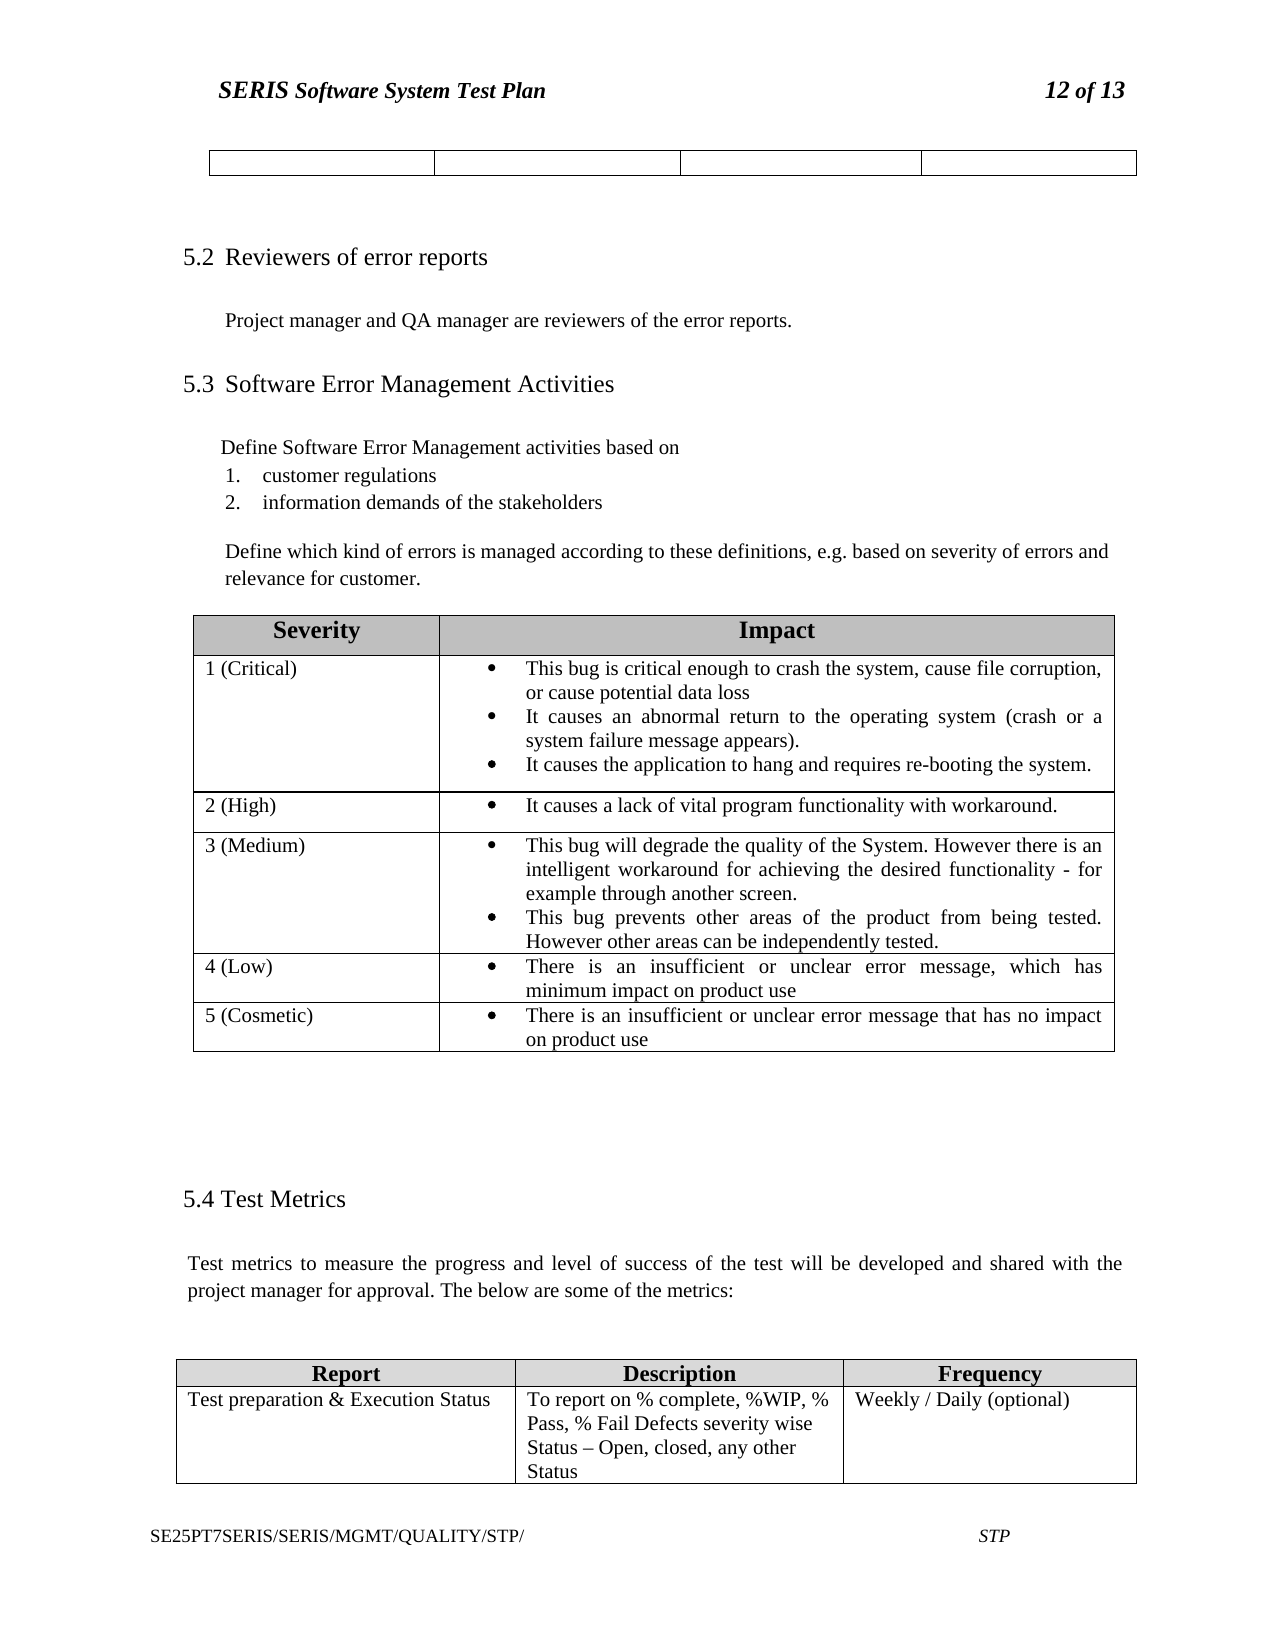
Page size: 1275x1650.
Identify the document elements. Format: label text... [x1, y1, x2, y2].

table_header Report [177, 1360, 515, 1386]
table_cell Test preparation & Execution Status [177, 1387, 515, 1483]
table_cell 2 (High) [194, 793, 439, 832]
list customer regulations [225, 462, 1125, 487]
list information demands of the stakeholders [225, 490, 1125, 514]
table_header Impact [440, 616, 1114, 655]
table_cell This bug will degrade the quality of the System. However there is an intelligent workaround for achieving the desired functionality - for example through another screen. This bug prevents other areas of the product from being tested. However other areas can be independently tested. [440, 833, 1114, 953]
list Reviewers of error reports [183, 242, 1125, 271]
table_cell There is an insufficient or unclear error message that has no impact on product use [440, 1003, 1114, 1051]
list Define Software Error Management activities based on [220, 435, 1125, 459]
table_cell To report on % complete, %WIP, % Pass, % Fail Defects severity wise Status – Open, closed, any other Status [516, 1387, 843, 1483]
table_cell 1 (Critical) [194, 656, 439, 791]
table_cell It causes a lack of vital program functionality with workaround. [440, 793, 1114, 832]
list Test metrics to measure the progress and level of success of the test will be developed and shared with the project manager for approval. The below are some of the metrics: [187, 1250, 1125, 1302]
list Test Metrics [183, 1184, 1125, 1213]
table_cell This bug is critical enough to crash the system, cause file corruption, or cause potential data loss It causes an abnormal return to the operating system (crash or a system failure message appears). It causes the application to hang and requires re-booting the system. [440, 656, 1114, 791]
table_cell 3 (Medium) [194, 833, 439, 953]
table_cell [922, 151, 1136, 175]
text Define which kind of errors is managed according to these definitions, e.g. based on severity of errors and relevance for customer. [150, 538, 1125, 590]
table_cell 4 (Low) [194, 954, 439, 1002]
list Project manager and QA manager are reviewers of the error reports. [187, 308, 1125, 332]
table_cell [210, 151, 434, 175]
table_cell [681, 151, 921, 175]
table_cell [435, 151, 680, 175]
table_cell 5 (Cosmetic) [194, 1003, 439, 1051]
table_cell There is an insufficient or unclear error message, which has minimum impact on product use [440, 954, 1114, 1002]
table_header Frequency [844, 1360, 1136, 1386]
list Software Error Management Activities [183, 369, 1125, 398]
table_cell Weekly / Daily (optional) [844, 1387, 1136, 1483]
table_header Description [516, 1360, 843, 1386]
table_header Severity [194, 616, 439, 655]
